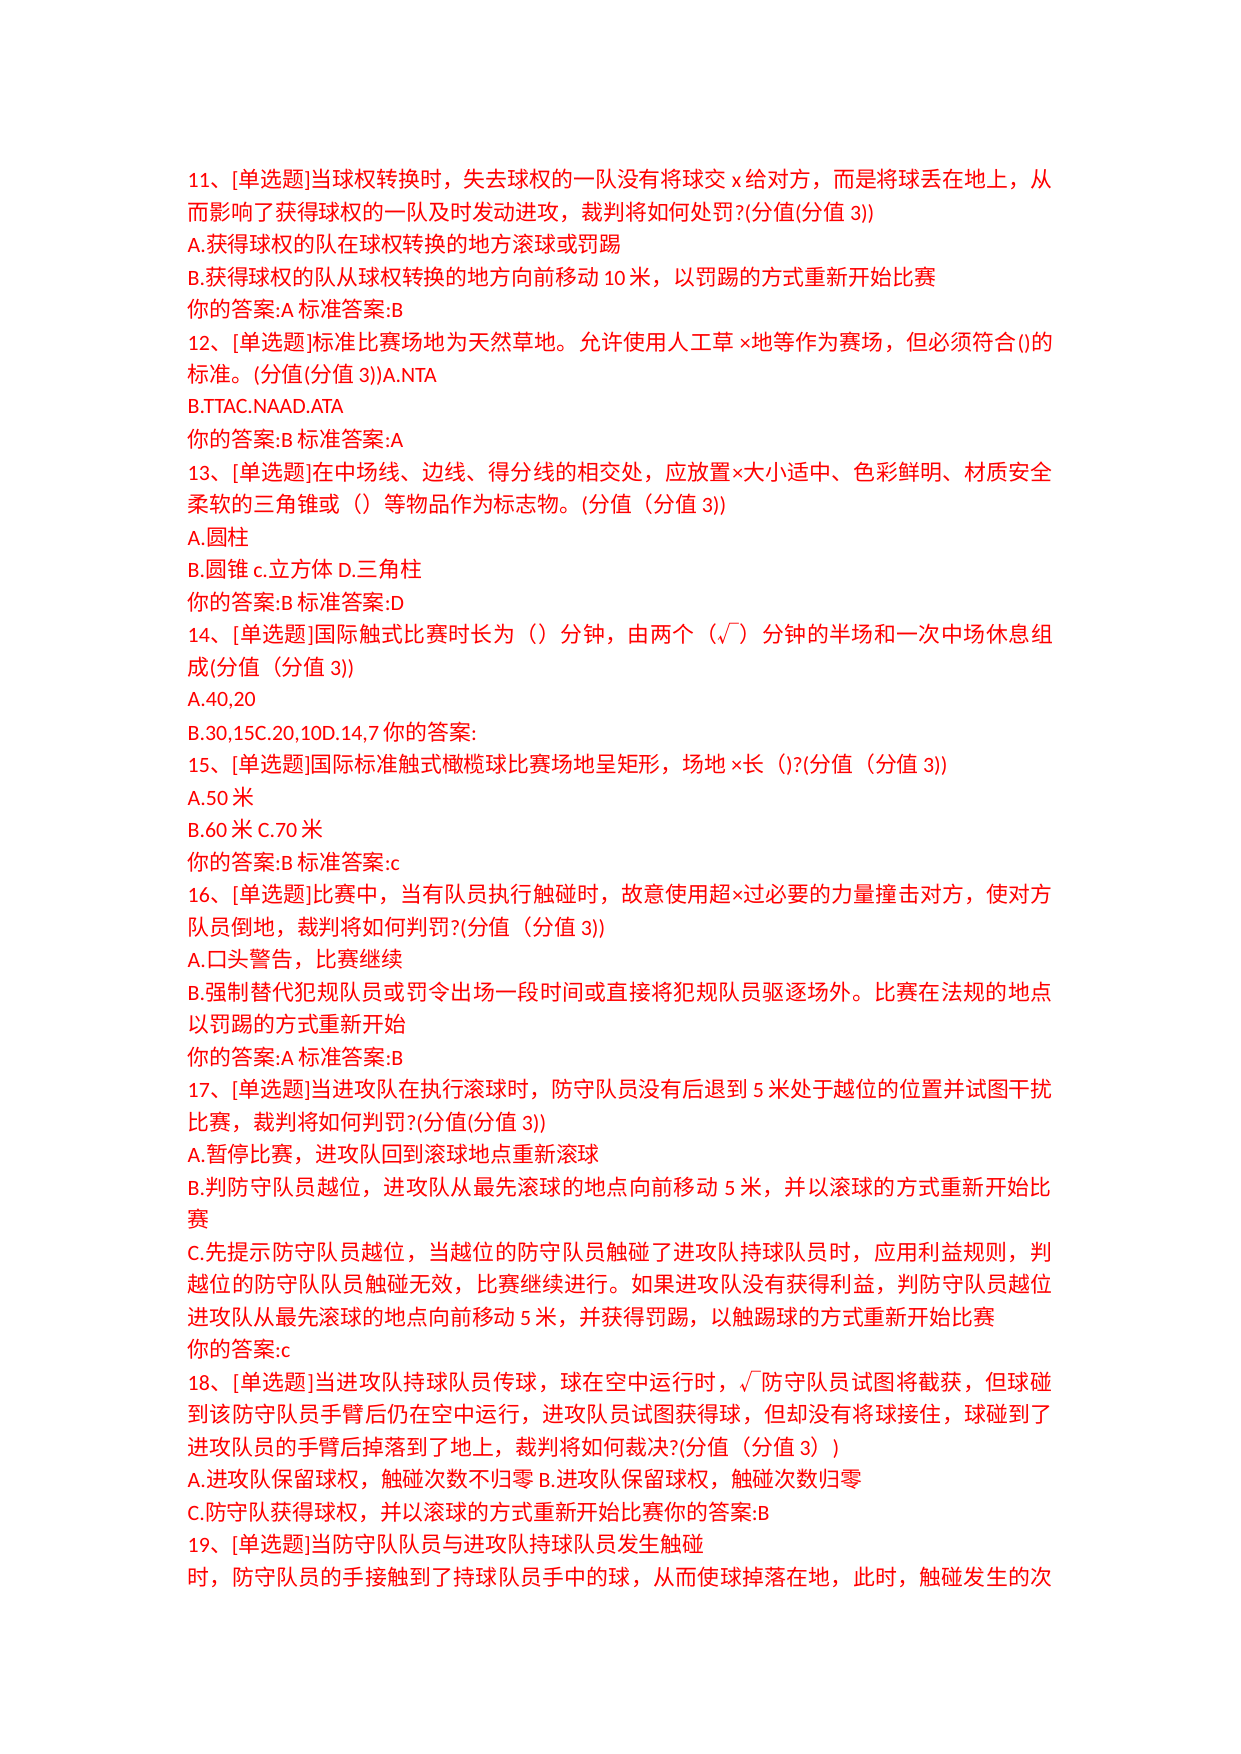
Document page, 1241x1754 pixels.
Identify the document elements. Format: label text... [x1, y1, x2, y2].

text A.50米 [187, 779, 1053, 812]
text B.TTAC.NAAD.ATA [187, 389, 1053, 422]
text B.60米C.70米 [187, 812, 1053, 844]
text 你的答案:B标准答案:D [187, 584, 1053, 617]
text C.先提示防守队员越位，当越位的防守队员触碰了进攻队持球队员时，应用利益规则，判越位的防守队队员触碰无效，比赛继续进行。如果进攻队没有获得利益，判防守队员越位，进攻队从最先滚球的地点向前移动5米，并获得罚踢，以触踢球的方式重新开始比赛 [187, 1234, 1053, 1332]
text C.防守队获得球权，并以滚球的方式重新开始比赛你的答案:B [187, 1494, 1053, 1527]
text 你的答案:B标准答案:c [187, 844, 1053, 877]
text 19、[单选题]当防守队队员与进攻队持球队员发生触碰 [187, 1527, 1053, 1559]
text B.圆锥c.立方体D.三角柱 [187, 552, 1053, 584]
text B.强制替代犯规队员或罚令出场一段时间或直接将犯规队员驱逐场外。比赛在法规的地点以罚踢的方式重新开始 [187, 974, 1053, 1039]
text B.30,15C.20,10D.14,7你的答案: [187, 714, 1053, 747]
text 14、[单选题]国际触式比赛时长为（）分钟，由两个（√）分钟的半场和一次中场休息组成(分值（分值3)) [187, 617, 1053, 682]
text 15、[单选题]国际标准触式橄榄球比赛场地呈矩形，场地 ×长（)?(分值（分值3)) [187, 747, 1053, 779]
text 16、[单选题]比赛中，当有队员执行触碰时，故意使用超×过必要的力量撞击对方，使对方队员倒地，裁判将如何判罚?(分值（分值3)) [187, 877, 1053, 942]
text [187, 1559, 1053, 1592]
text B.判防守队员越位，进攻队从最先滚球的地点向前移动5米，并以滚球的方式重新开始比赛 [187, 1169, 1053, 1234]
text 你的答案:A标准答案:B [187, 292, 1053, 324]
text A.获得球权的队在球权转换的地方滚球或罚踢 [187, 227, 1053, 259]
text A.40,20 [187, 682, 1053, 714]
text 18、[单选题]当进攻队持球队员传球，球在空中运行时，√防守队员试图将截获，但球碰到该防守队员手臂后仍在空中运行，进攻队员试图获得球，但却没有将球接住，球碰到了进攻队员的手臂后掉落到了地上，裁判将如何裁决?(分值（分值3）) [187, 1364, 1053, 1462]
text A.圆柱 [187, 519, 1053, 552]
text A.进攻队保留球权，触碰次数不归零B.进攻队保留球权，触碰次数归零 [187, 1462, 1053, 1494]
text 你的答案:c [187, 1332, 1053, 1364]
text 你的答案:B标准答案:A [187, 422, 1053, 454]
text 11、[单选题]当球权转换时，失去球权的一队没有将球交x给对方，而是将球丢在地上，从而影响了获得球权的一队及时发动进攻，裁判将如何处罚?(分值(分值3)) [187, 162, 1053, 227]
text 你的答案:A标准答案:B [187, 1039, 1053, 1072]
text 13、[单选题]在中场线、边线、得分线的相交处，应放置×大小适中、色彩鲜明、材质安全柔软的三角锥或（）等物品作为标志物。(分值（分值3)) [187, 454, 1053, 519]
text 17、[单选题]当进攻队在执行滚球时，防守队员没有后退到5米处于越位的位置并试图干扰比赛，裁判将如何判罚?(分值(分值3)) [187, 1072, 1053, 1137]
text A.口头警告，比赛继续 [187, 942, 1053, 974]
text 12、[单选题]标准比赛场地为天然草地。允许使用人工草 ×地等作为赛场，但必须符合()的标准。(分值(分值3))A.NTA [187, 324, 1053, 389]
text A.暂停比赛，进攻队回到滚球地点重新滚球 [187, 1137, 1053, 1169]
text B.获得球权的队从球权转换的地方向前移动10米，以罚踢的方式重新开始比赛 [187, 259, 1053, 292]
